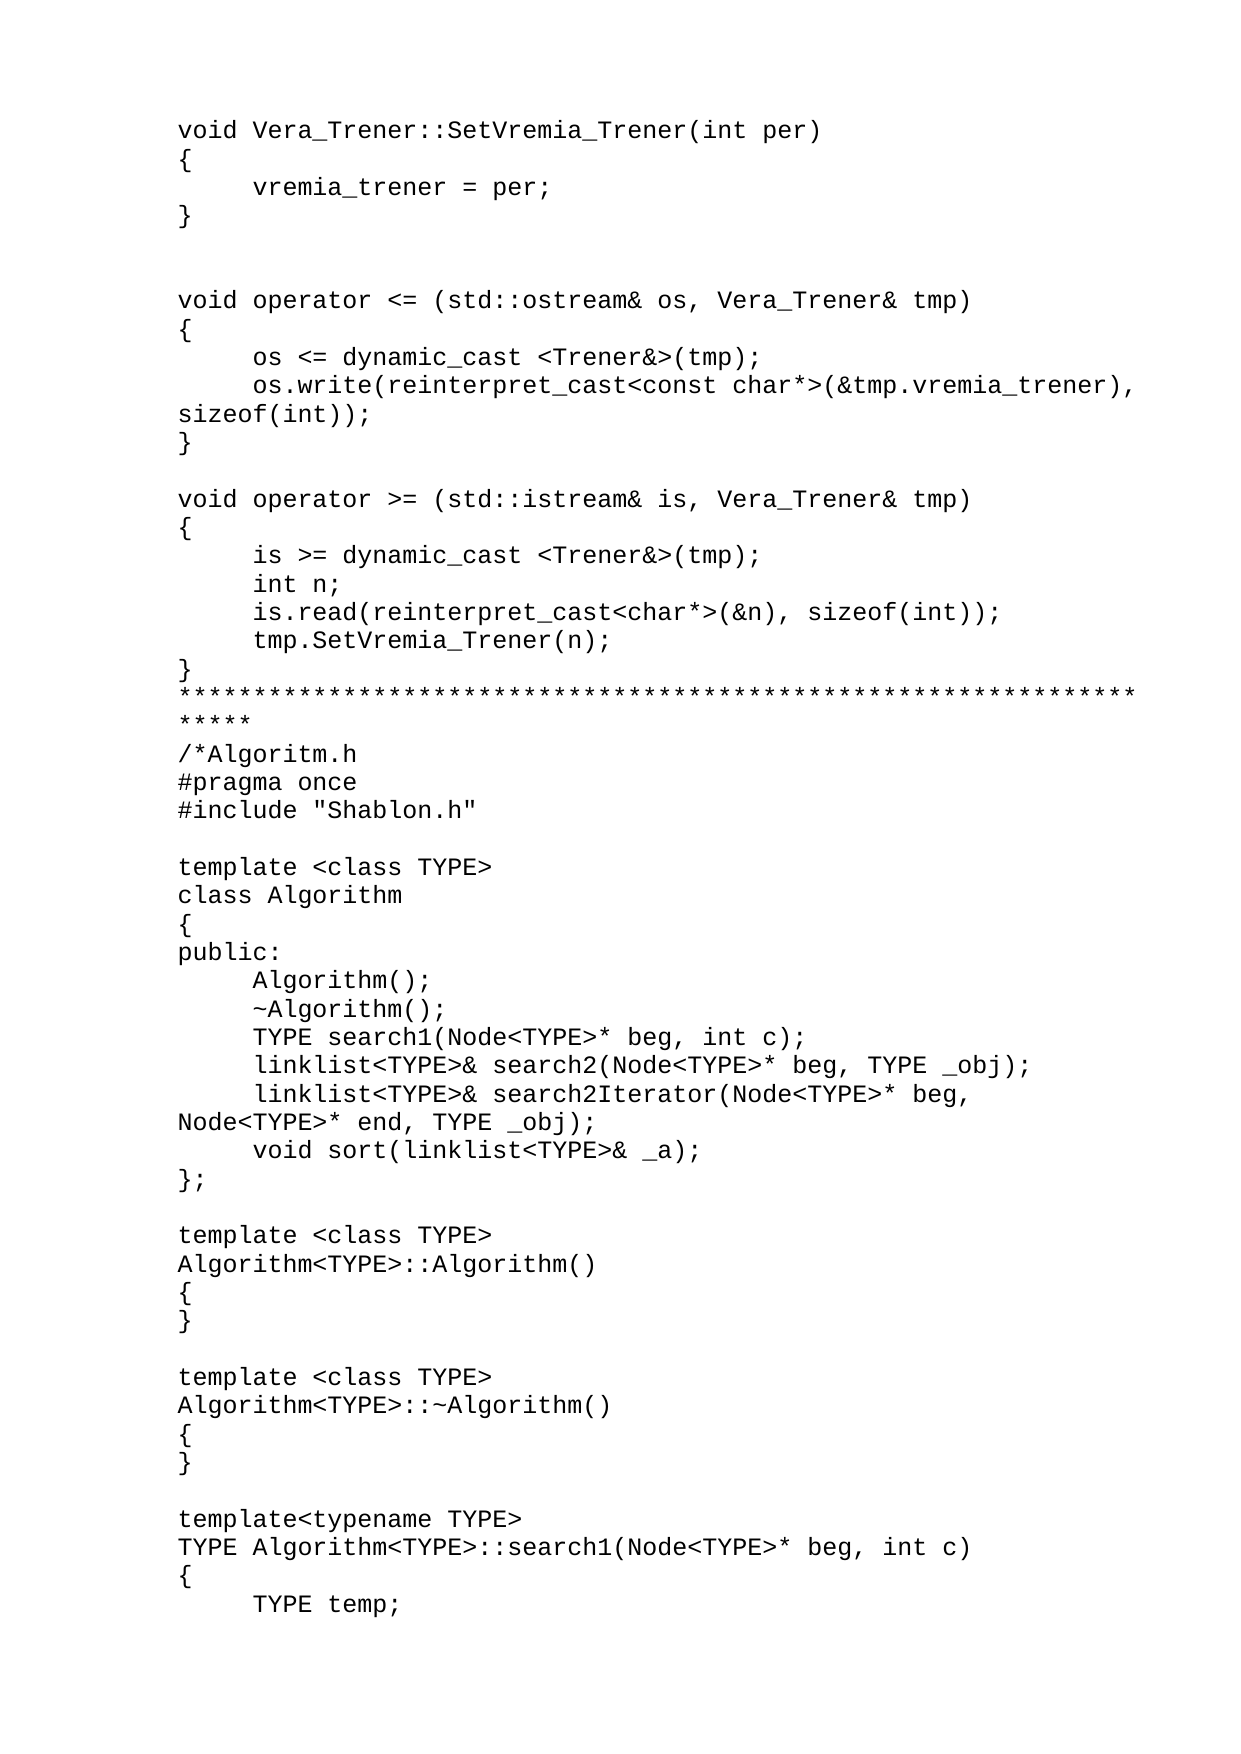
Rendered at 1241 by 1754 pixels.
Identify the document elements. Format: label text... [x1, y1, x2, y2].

text TYPE Algorithm<TYPE>::search1(Node<TYPE>* beg, int c) [177, 1535, 1152, 1563]
text Algorithm(); [177, 968, 1152, 996]
text class Algorithm [177, 883, 1152, 911]
text /*Algoritm.h [177, 741, 1152, 770]
text Algorithm<TYPE>::Algorithm() [177, 1251, 1152, 1280]
text is.read(reinterpret_cast<char*>(&n), sizeof(int)); [177, 600, 1152, 628]
text linklist<TYPE>& search2Iterator(Node<TYPE>* beg, Node<TYPE>* end, TYPE _obj); [177, 1081, 1152, 1138]
text } [177, 656, 1152, 685]
text template <class TYPE> [177, 855, 1152, 883]
text TYPE temp; [177, 1591, 1152, 1620]
text vremia_trener = per; [177, 175, 1152, 203]
text } [177, 1450, 1152, 1478]
text linklist<TYPE>& search2(Node<TYPE>* beg, TYPE _obj); [177, 1053, 1152, 1081]
text { [177, 316, 1152, 345]
text void Vera_Trener::SetVremia_Trener(int per) [177, 118, 1152, 146]
text ********************************************************************* [177, 685, 1152, 741]
text #include "Shablon.h" [177, 798, 1152, 826]
text template <class TYPE> [177, 1223, 1152, 1251]
text is >= dynamic_cast <Trener&>(tmp); [177, 543, 1152, 571]
text void operator >= (std::istream& is, Vera_Trener& tmp) [177, 486, 1152, 515]
text ~Algorithm(); [177, 996, 1152, 1025]
text template<typename TYPE> [177, 1506, 1152, 1535]
text template <class TYPE> [177, 1365, 1152, 1393]
text }; [177, 1166, 1152, 1195]
text Algorithm<TYPE>::~Algorithm() [177, 1393, 1152, 1421]
text { [177, 1421, 1152, 1450]
text tmp.SetVremia_Trener(n); [177, 628, 1152, 656]
text { [177, 911, 1152, 940]
text { [177, 515, 1152, 543]
text #pragma once [177, 770, 1152, 798]
text os.write(reinterpret_cast<const char*>(&tmp.vremia_trener), sizeof(int)); [177, 373, 1152, 430]
text } [177, 203, 1152, 231]
text os <= dynamic_cast <Trener&>(tmp); [177, 345, 1152, 373]
text public: [177, 940, 1152, 968]
text } [177, 1308, 1152, 1336]
text int n; [177, 571, 1152, 600]
text { [177, 1280, 1152, 1308]
text { [177, 1563, 1152, 1591]
text void sort(linklist<TYPE>& _a); [177, 1138, 1152, 1166]
text void operator <= (std::ostream& os, Vera_Trener& tmp) [177, 288, 1152, 316]
text TYPE search1(Node<TYPE>* beg, int c); [177, 1025, 1152, 1053]
text { [177, 146, 1152, 175]
text } [177, 430, 1152, 458]
